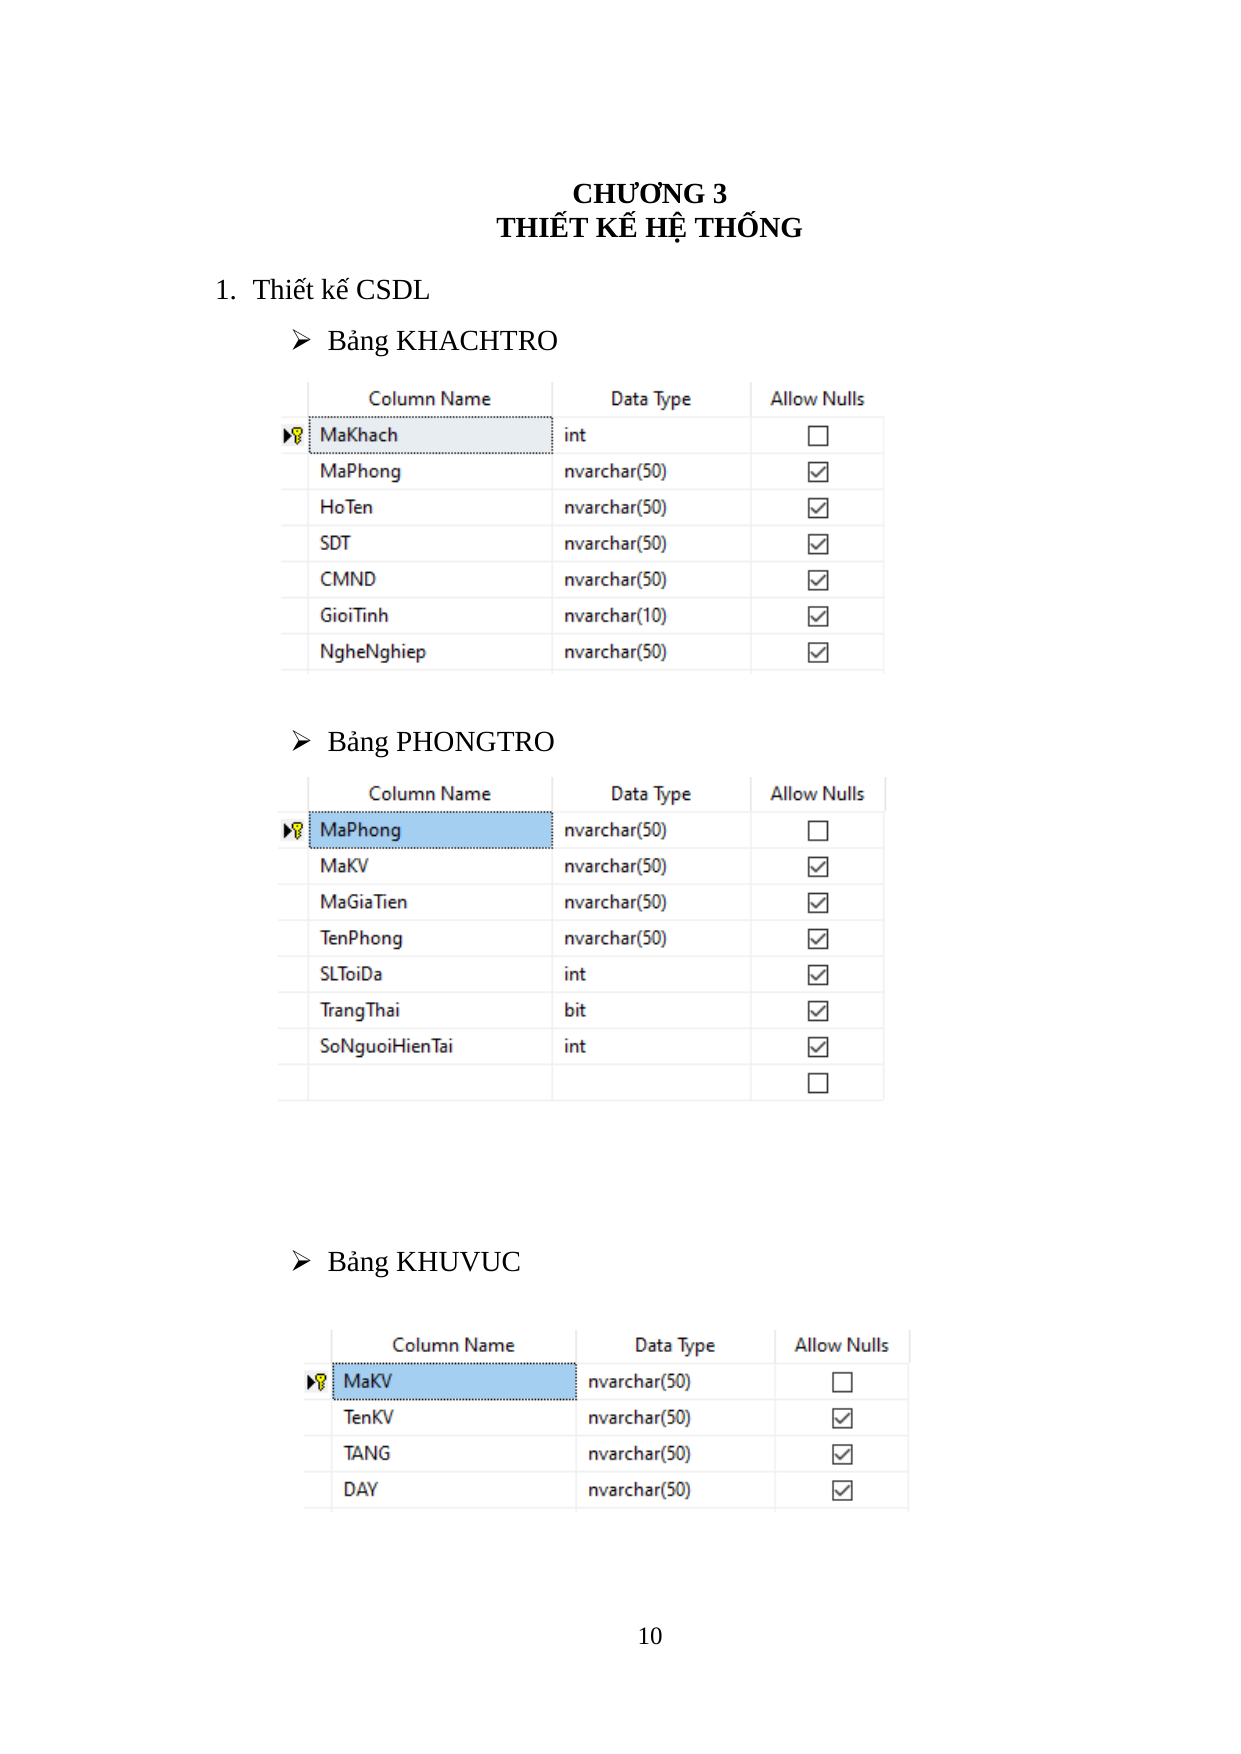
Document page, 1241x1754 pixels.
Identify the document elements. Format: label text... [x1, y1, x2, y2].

picture [303, 1330, 913, 1512]
picture [278, 777, 888, 1103]
list Thiết kế CSDL [215, 272, 1122, 306]
subtitle CHƯƠNG 3 [177, 176, 1122, 210]
subtitle THIẾT KẾ HỆ THỐNG [177, 210, 1122, 243]
list Bảng PHONGTRO [290, 724, 1122, 757]
picture [281, 382, 885, 674]
list Bảng KHUVUC [290, 1244, 1122, 1278]
